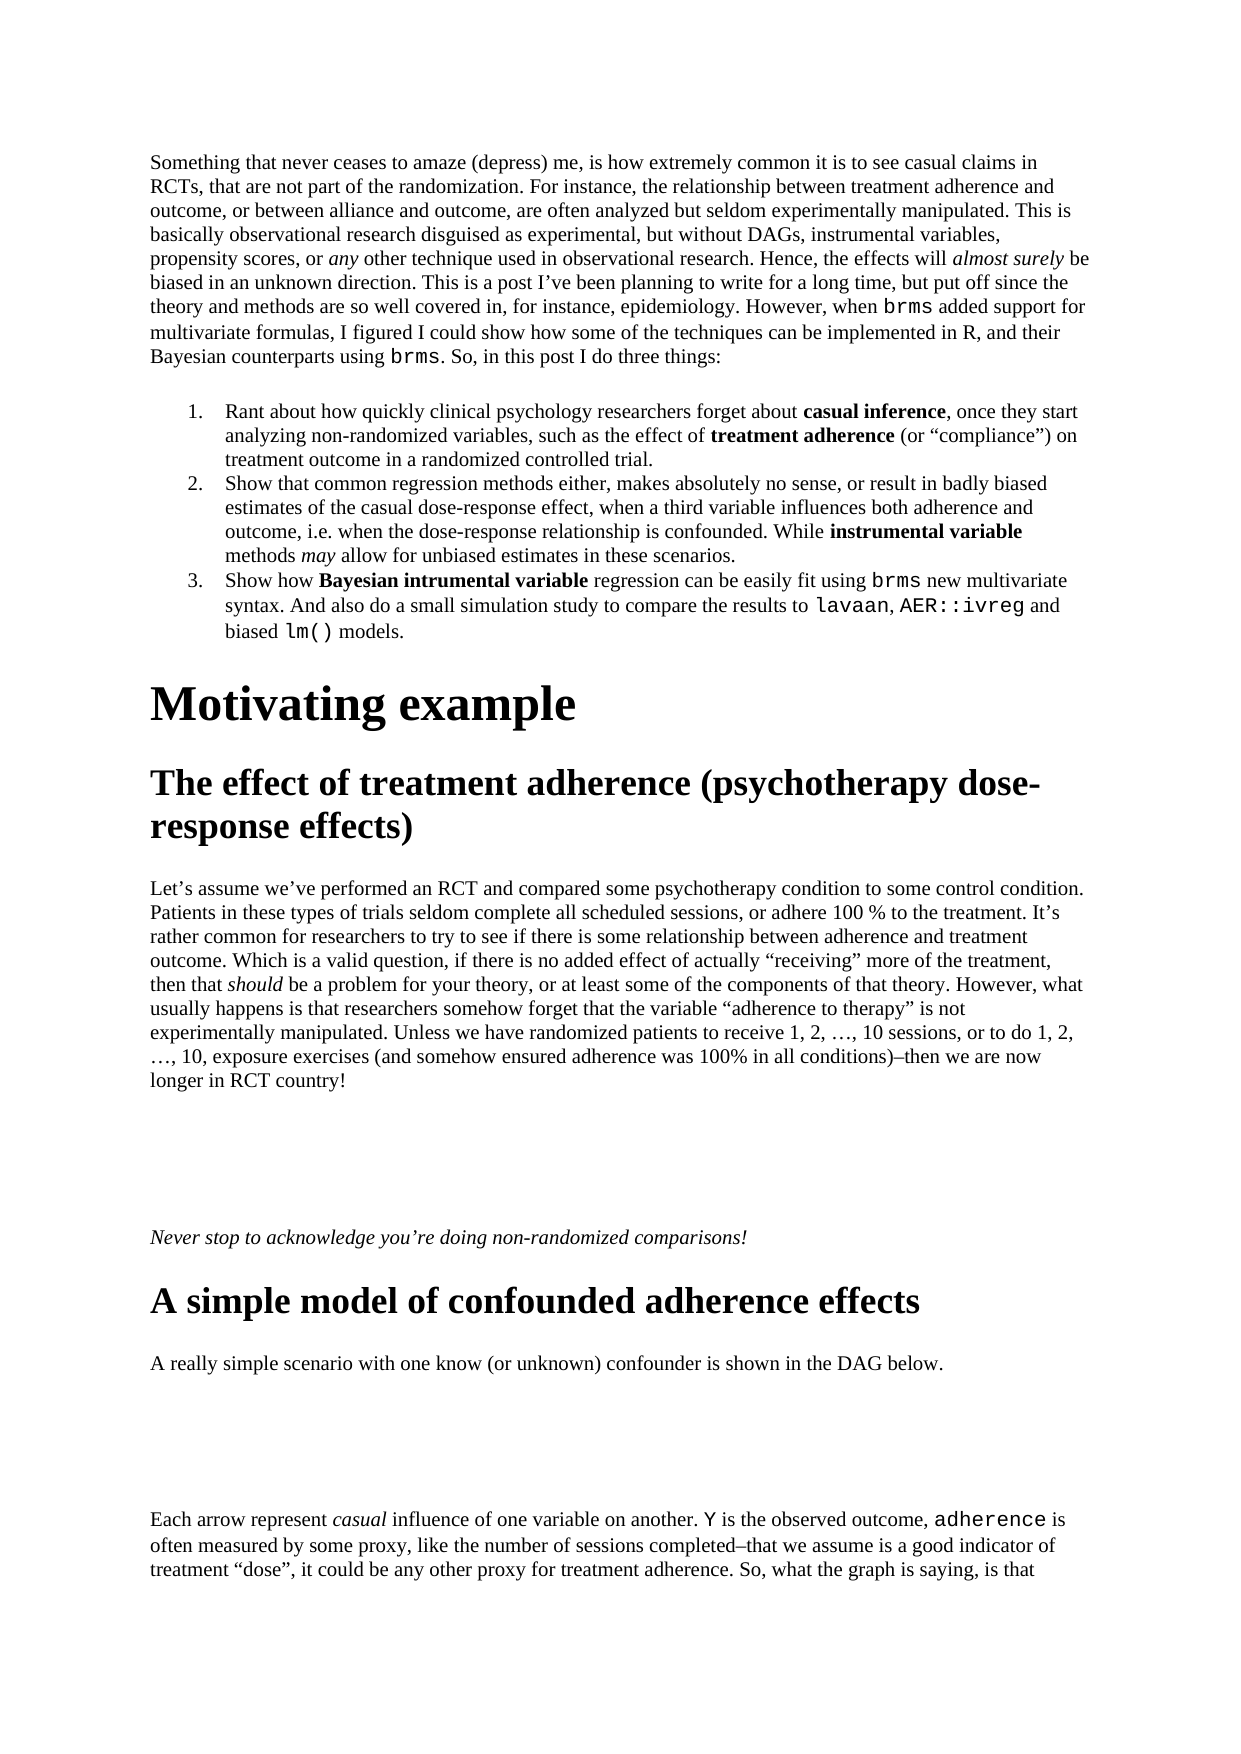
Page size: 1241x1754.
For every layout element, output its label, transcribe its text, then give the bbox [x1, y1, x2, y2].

text The effect of treatment adherence (psychotherapy dose-response effects) [150, 761, 1090, 847]
text A simple model of confounded adherence effects [150, 1278, 1090, 1321]
text Never stop to acknowledge you’re doing non-randomized comparisons! [150, 1225, 1090, 1249]
list Show how Bayesian intrumental variable regression can be easily fit using brms new multivariate syntax. And also do a small simulation study to compare the results to lavaan, AER::ivreg and biased lm() models. [187, 567, 1090, 645]
list Rant about how quickly clinical psychology researchers forget about casual inference, once they start analyzing non-randomized variables, such as the effect of treatment adherence (or “compliance”) on treatment outcome in a randomized controlled trial. [187, 399, 1090, 471]
text Let’s assume we’ve performed an RCT and compared some psychotherapy condition to some control condition. Patients in these types of trials seldom complete all scheduled sessions, or adhere 100 % to the treatment. It’s rather common for researchers to try to see if there is some relationship between adherence and treatment outcome. Which is a valid question, if there is no added effect of actually “receiving” more of the treatment, then that should be a problem for your theory, or at least some of the components of that theory. However, what usually happens is that researchers somehow forget that the variable “adherence to therapy” is not experimentally manipulated. Unless we have randomized patients to receive 1, 2, …, 10 sessions, or to do 1, 2, …, 10, exposure exercises (and somehow ensured adherence was 100% in all conditions)–then we are now longer in RCT country! [150, 876, 1090, 1092]
text Motivating example [150, 674, 1090, 731]
text Something that never ceases to amaze (depress) me, is how extremely common it is to see casual claims in RCTs, that are not part of the randomization. For instance, the relationship between treatment adherence and outcome, or between alliance and outcome, are often analyzed but seldom experimentally manipulated. This is basically observational research disguised as experimental, but without DAGs, instrumental variables, propensity scores, or any other technique used in observational research. Hence, the effects will almost surely be biased in an unknown direction. This is a post I’ve been planning to write for a long time, but put off since the theory and methods are so well covered in, for instance, epidemiology. However, when brms added support for multivariate formulas, I figured I could show how some of the techniques can be implemented in R, and their Bayesian counterparts using brms. So, in this post I do three things: [150, 150, 1090, 370]
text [150, 1507, 1090, 1581]
list Show that common regression methods either, makes absolutely no sense, or result in badly biased estimates of the casual dose-response effect, when a third variable influences both adherence and outcome, i.e. when the dose-response relationship is confounded. While instrumental variable methods may allow for unbiased estimates in these scenarios. [187, 471, 1090, 567]
text A really simple scenario with one know (or unknown) confounder is shown in the DAG below. [150, 1351, 1090, 1374]
